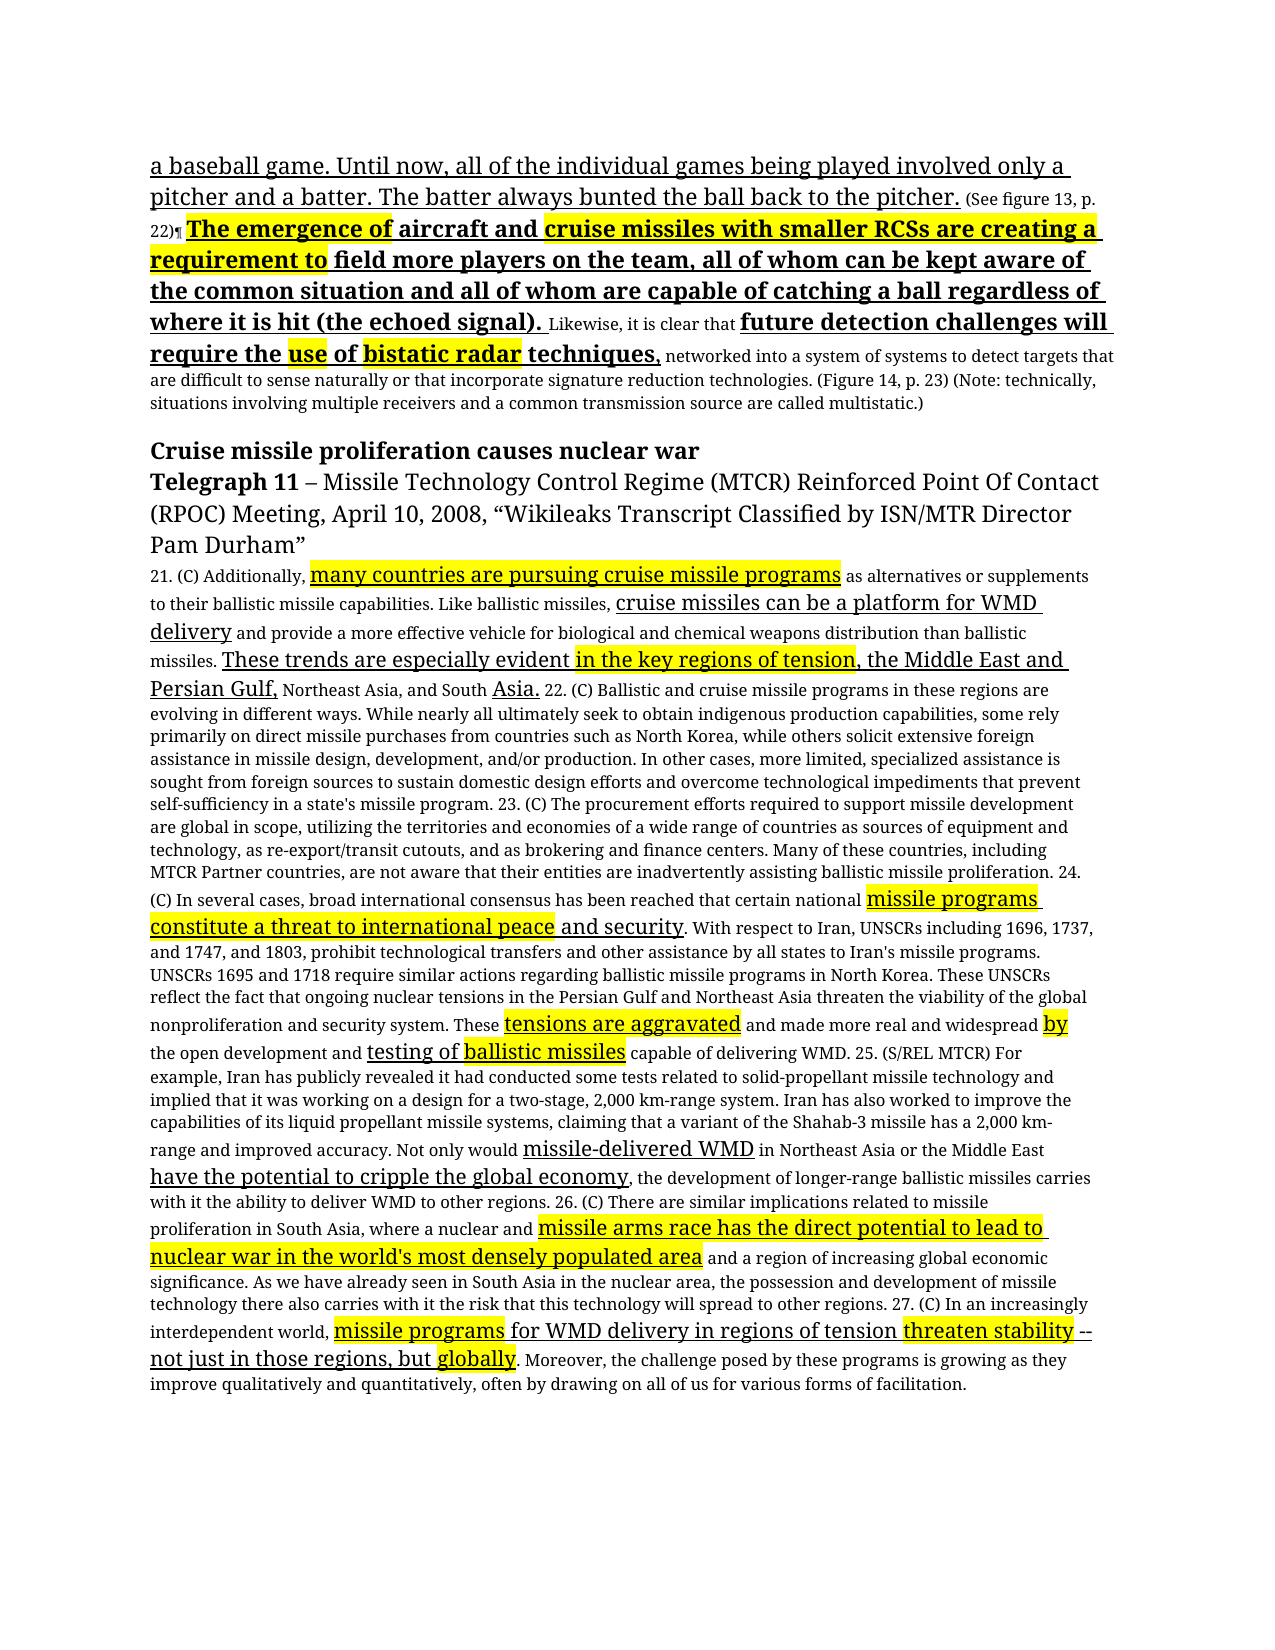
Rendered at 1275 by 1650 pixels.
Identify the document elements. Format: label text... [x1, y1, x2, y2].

text Telegraph 11 – Missile Technology Control Regime (MTCR) Reinforced Point Of Contact (RPOC) Meeting, April 10, 2008, “Wikileaks Transcript Classified by ISN/MTR Director Pam Durham” [150, 466, 1125, 560]
subtitle Cruise missile proliferation causes nuclear war [150, 435, 1125, 466]
text 21. (C) Additionally, many countries are pursuing cruise missile programs as alternatives or supplements to their ballistic missile capabilities. Like ballistic missiles, cruise missiles can be a platform for WMD delivery and provide a more effective vehicle for biological and chemical weapons distribution than ballistic missiles. These trends are especially evident in the key regions of tension, the Middle East and Persian Gulf, Northeast Asia, and South Asia. 22. (C) Ballistic and cruise missile programs in these regions are evolving in different ways. While nearly all ultimately seek to obtain indigenous production capabilities, some rely primarily on direct missile purchases from countries such as North Korea, while others solicit extensive foreign assistance in missile design, development, and/or production. In other cases, more limited, specialized assistance is sought from foreign sources to sustain domestic design efforts and overcome technological impediments that prevent self-sufficiency in a state's missile program. 23. (C) The procurement efforts required to support missile development are global in scope, utilizing the territories and economies of a wide range of countries as sources of equipment and technology, as re-export/transit cutouts, and as brokering and finance centers. Many of these countries, including MTCR Partner countries, are not aware that their entities are inadvertently assisting ballistic missile proliferation. 24. (C) In several cases, broad international consensus has been reached that certain national missile programs constitute a threat to international peace and security. With respect to Iran, UNSCRs including 1696, 1737, and 1747, and 1803, prohibit technological transfers and other assistance by all states to Iran's missile programs. UNSCRs 1695 and 1718 require similar actions regarding ballistic missile programs in North Korea. These UNSCRs reflect the fact that ongoing nuclear tensions in the Persian Gulf and Northeast Asia threaten the viability of the global nonproliferation and security system. These tensions are aggravated and made more real and widespread by the open development and testing of ballistic missiles capable of delivering WMD. 25. (S/REL MTCR) For example, Iran has publicly revealed it had conducted some tests related to solid-propellant missile technology and implied that it was working on a design for a two-stage, 2,000 km-range system. Iran has also worked to improve the capabilities of its liquid propellant missile systems, claiming that a variant of the Shahab-3 missile has a 2,000 km-range and improved accuracy. Not only would missile-delivered WMD in Northeast Asia or the Middle East have the potential to cripple the global economy, the development of longer-range ballistic missiles carries with it the ability to deliver WMD to other regions. 26. (C) There are similar implications related to missile proliferation in South Asia, where a nuclear and missile arms race has the direct potential to lead to nuclear war in the world's most densely populated area and a region of increasing global economic significance. As we have already seen in South Asia in the nuclear area, the possession and development of missile technology there also carries with it the risk that this technology will spread to other regions. 27. (C) In an increasingly interdependent world, missile programs for WMD delivery in regions of tension threaten stability -- not just in those regions, but globally. Moreover, the challenge posed by these programs is growing as they improve qualitatively and quantitatively, often by drawing on all of us for various forms of facilitation. [150, 560, 1095, 1395]
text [150, 150, 1125, 414]
